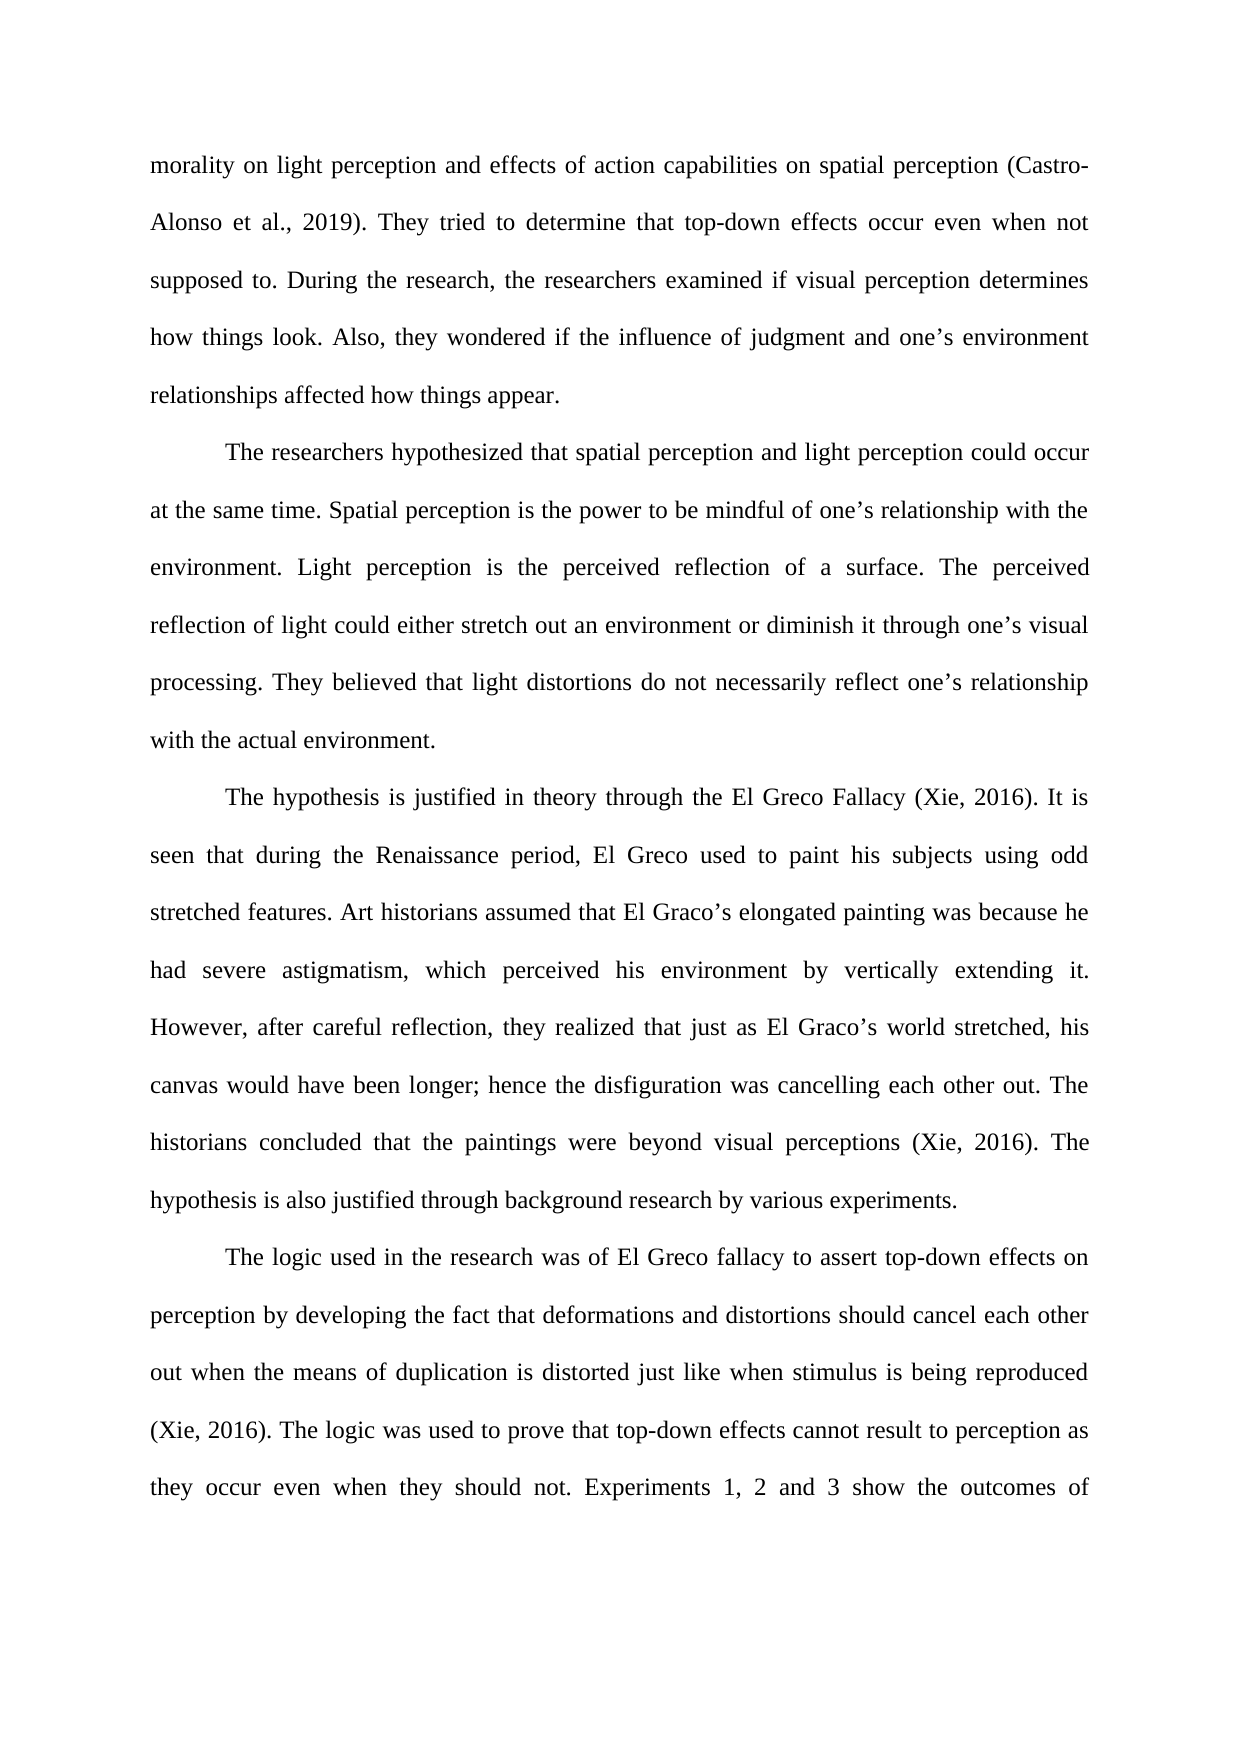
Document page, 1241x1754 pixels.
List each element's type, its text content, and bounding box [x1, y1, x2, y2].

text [150, 1242, 1090, 1501]
text The researchers hypothesized that spatial perception and light perception could occur at the same time. Spatial perception is the power to be mindful of one’s relationship with the environment. Light perception is the perceived reflection of a surface. The perceived reflection of light could either stretch out an environment or diminish it through one’s visual processing. They believed that light distortions do not necessarily reflect one’s relationship with the actual environment. [150, 437, 1090, 754]
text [150, 150, 1090, 409]
text The hypothesis is justified in theory through the El Greco Fallacy (Xie, 2016). It is seen that during the Renaissance period, El Greco used to paint his subjects using odd stretched features. Art historians assumed that El Graco’s elongated painting was because he had severe astigmatism, which perceived his environment by vertically extending it. However, after careful reflection, they realized that just as El Graco’s world stretched, his canvas would have been longer; hence the disfiguration was cancelling each other out. The historians concluded that the paintings were beyond visual perceptions (Xie, 2016). The hypothesis is also justified through background research by various experiments. [150, 782, 1090, 1214]
